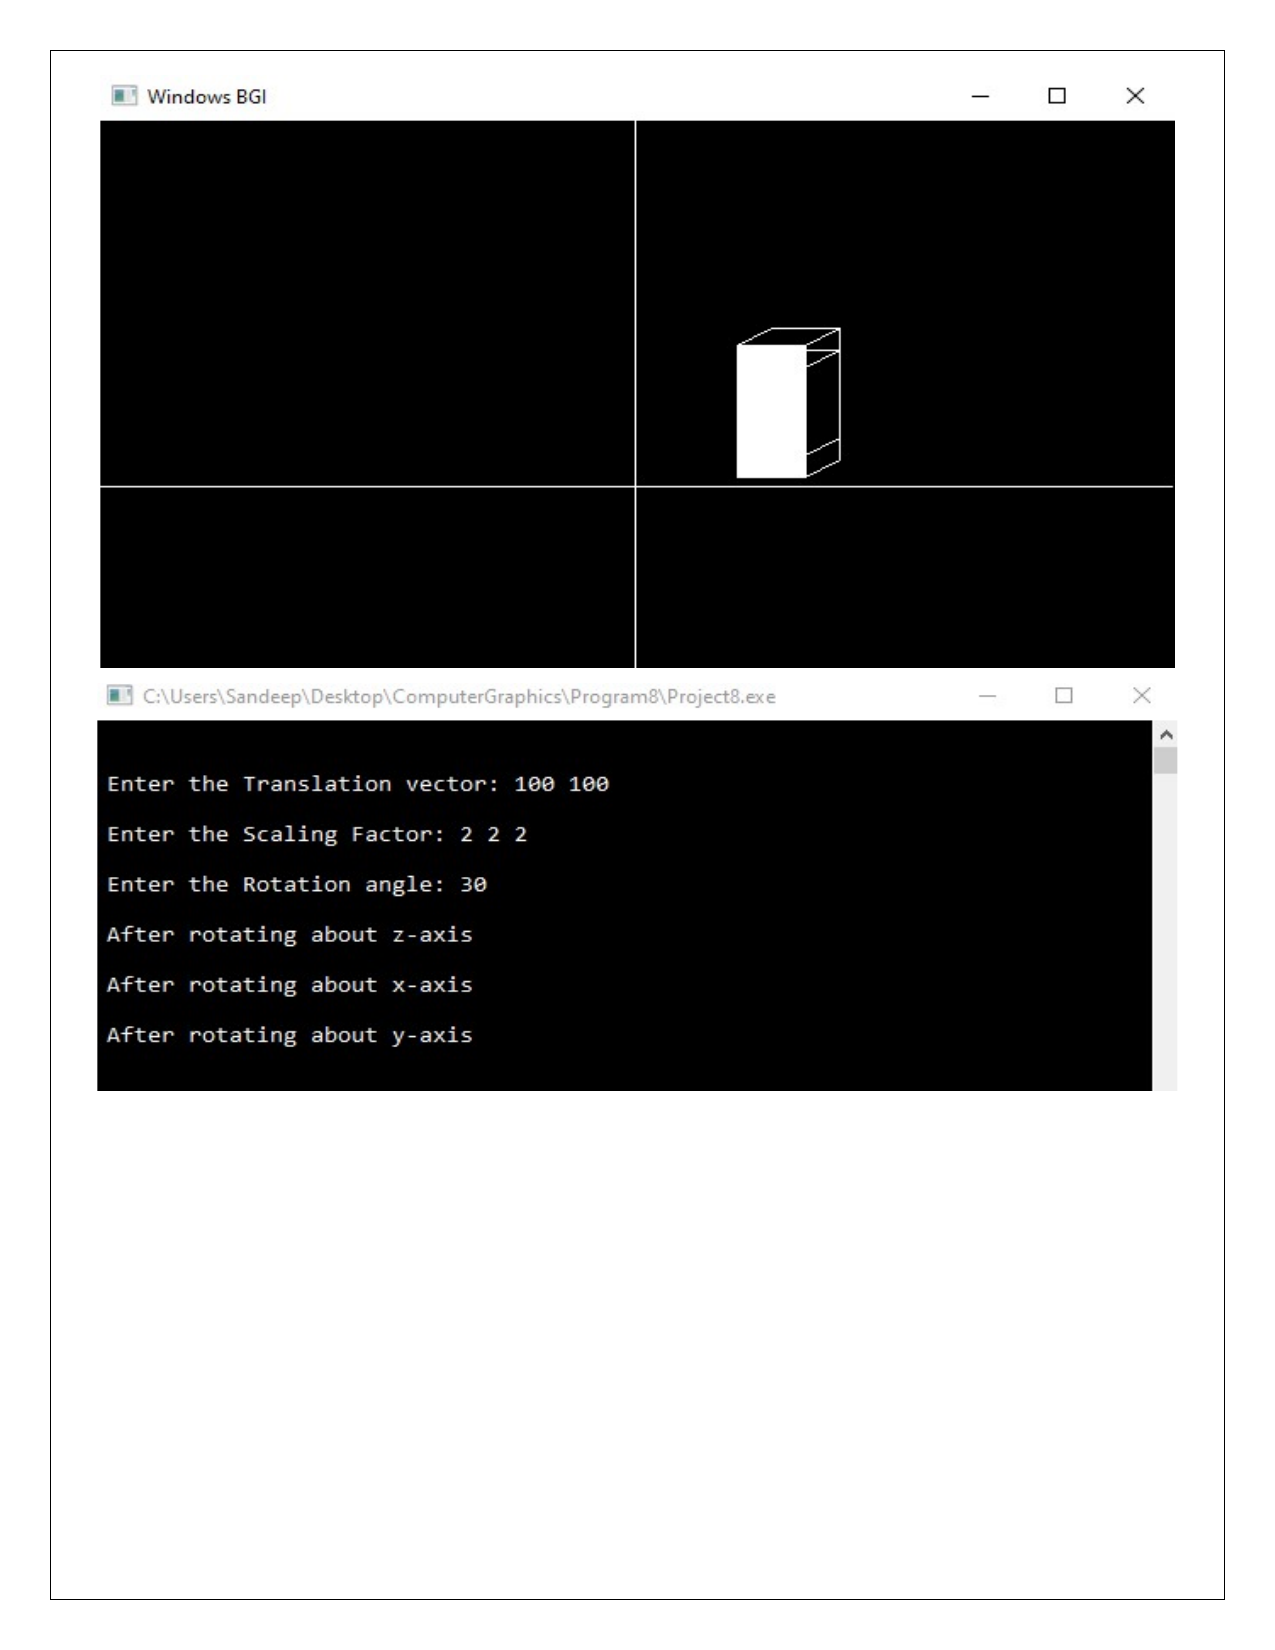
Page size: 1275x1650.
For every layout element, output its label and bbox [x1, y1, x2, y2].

picture [100, 75, 1175, 668]
picture [97, 683, 1178, 1091]
